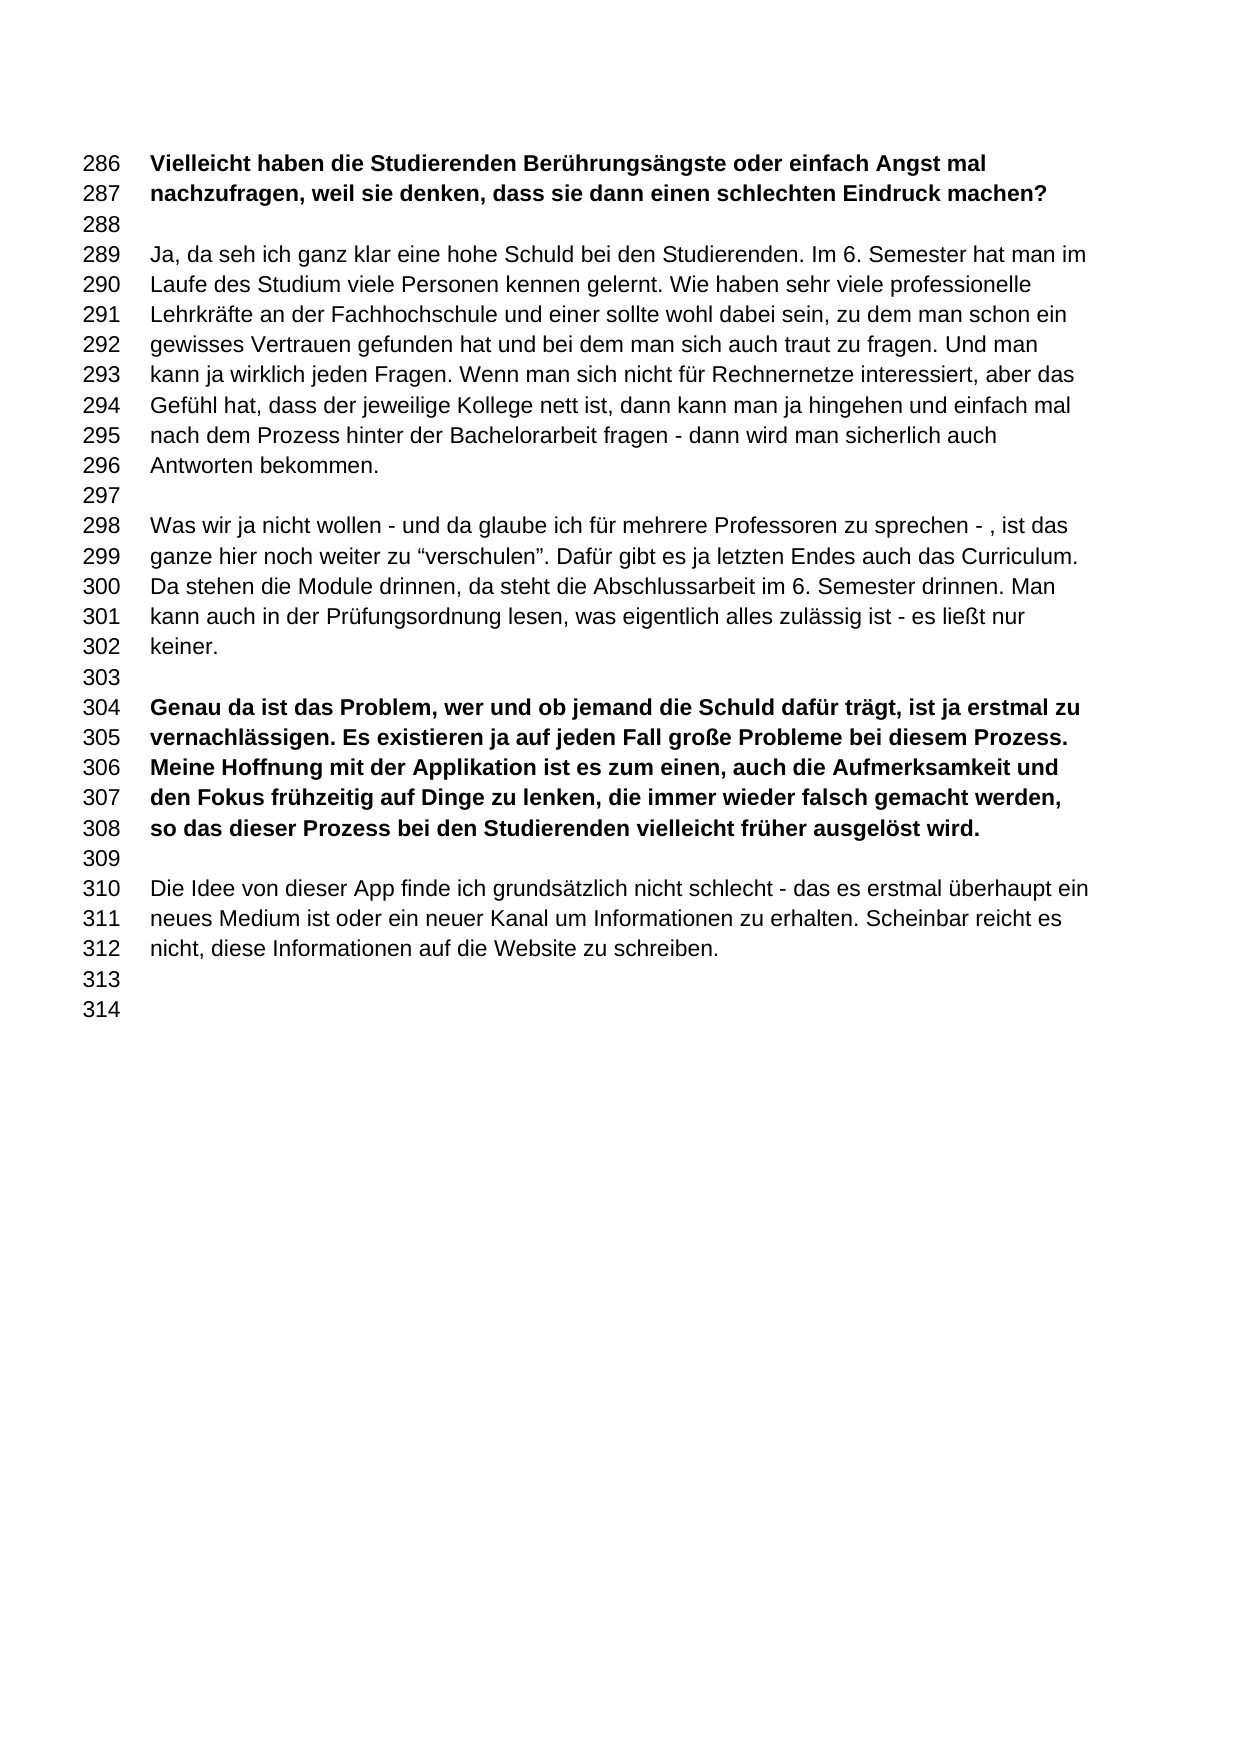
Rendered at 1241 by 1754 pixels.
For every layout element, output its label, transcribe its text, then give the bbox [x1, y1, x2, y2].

text Genau da ist das Problem, wer und ob jemand die Schuld dafür trägt, ist ja erstmal zu vernachlässigen. Es existieren ja auf jeden Fall große Probleme bei diesem Prozess. Meine Hoffnung mit der Applikation ist es zum einen, auch die Aufmerksamkeit und den Fokus frühzeitig auf Dinge zu lenken, die immer wieder falsch gemacht werden, so das dieser Prozess bei den Studierenden vielleicht früher ausgelöst wird. [150, 694, 1090, 841]
text Was wir ja nicht wollen - und da glaube ich für mehrere Professoren zu sprechen - , ist das ganze hier noch weiter zu “verschulen”. Dafür gibt es ja letzten Endes auch das Curriculum. Da stehen die Module drinnen, da steht die Abschlussarbeit im 6. Semester drinnen. Man kann auch in der Prüfungsordnung lesen, was eigentlich alles zulässig ist - es ließt nur keiner. [150, 512, 1090, 660]
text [150, 150, 1090, 207]
text Die Idee von dieser App finde ich grundsätzlich nicht schlecht - das es erstmal überhaupt ein neues Medium ist oder ein neuer Kanal um Informationen zu erhalten. Scheinbar reicht es nicht, diese Informationen auf die Website zu schreiben. [150, 875, 1090, 962]
text Ja, da seh ich ganz klar eine hohe Schuld bei den Studierenden. Im 6. Semester hat man im Laufe des Studium viele Personen kennen gelernt. Wie haben sehr viele professionelle Lehrkräfte an der Fachhochschule und einer sollte wohl dabei sein, zu dem man schon ein gewisses Vertrauen gefunden hat und bei dem man sich auch traut zu fragen. Und man kann ja wirklich jeden Fragen. Wenn man sich nicht für Rechnernetze interessiert, aber das Gefühl hat, dass der jeweilige Kollege nett ist, dann kann man ja hingehen und einfach mal nach dem Prozess hinter der Bachelorarbeit fragen - dann wird man sicherlich auch Antworten bekommen. [150, 241, 1090, 478]
